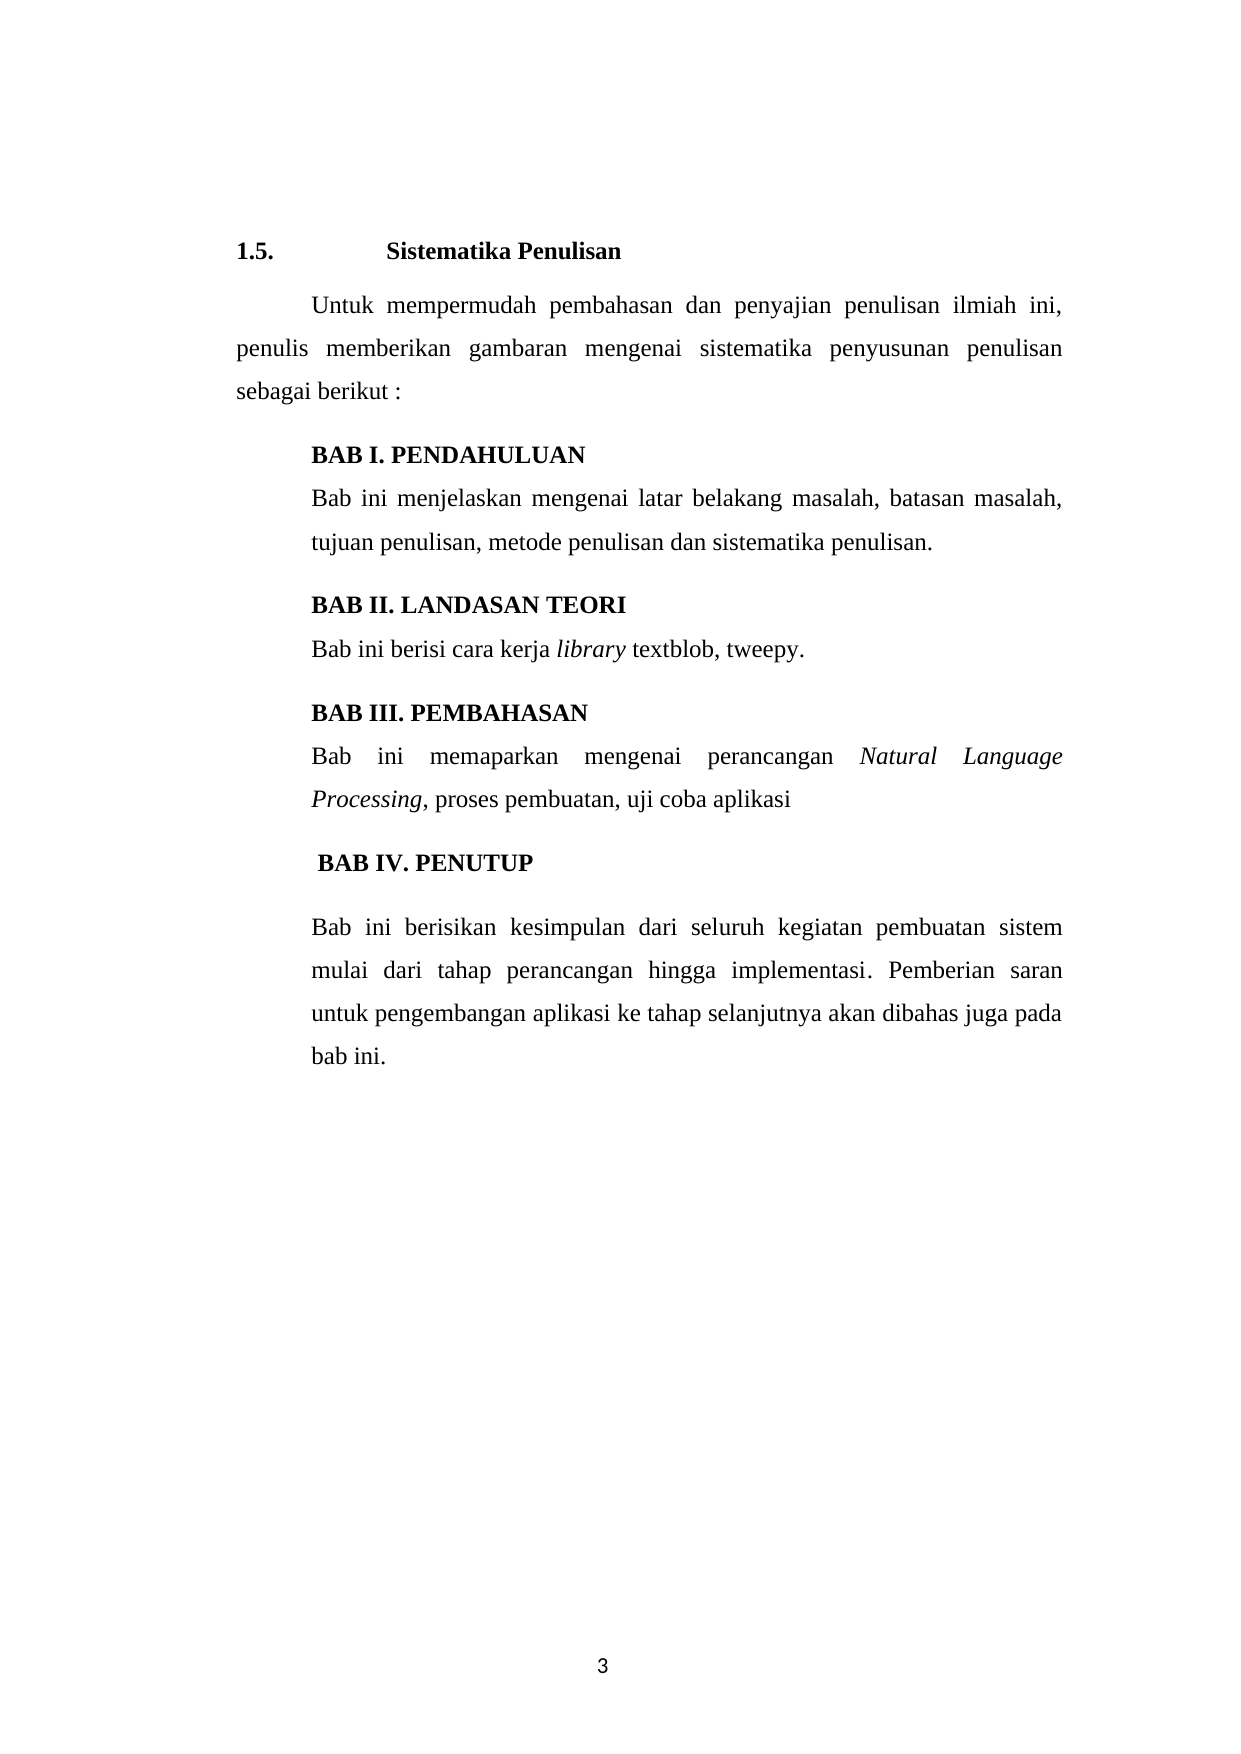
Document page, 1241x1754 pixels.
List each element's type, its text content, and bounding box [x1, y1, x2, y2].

text Bab ini memaparkan mengenai perancangan Natural Language Processing, proses pembuatan, uji coba aplikasi [311, 741, 1063, 813]
text BAB II. LANDASAN TEORI [311, 591, 1063, 619]
text BAB III. PEMBAHASAN [311, 698, 1063, 726]
text Bab ini menjelaskan mengenai latar belakang masalah, batasan masalah, tujuan penulisan, metode penulisan dan sistematika penulisan. [311, 483, 1063, 555]
text Bab ini berisikan kesimpulan dari seluruh kegiatan pembuatan sistem mulai dari tahap perancangan hingga implementasi. Pemberian saran untuk pengembangan aplikasi ke tahap selanjutnya akan dibahas juga pada bab ini. [311, 912, 1063, 1070]
text Bab ini berisi cara kerja library textblob, tweepy. [311, 634, 1063, 662]
text BAB I. PENDAHULUAN [236, 440, 1063, 469]
list Sistematika Penulisan [236, 236, 1063, 265]
text BAB IV. PENUTUP [236, 848, 1063, 877]
text Untuk mempermudah pembahasan dan penyajian penulisan ilmiah ini, penulis memberikan gambaran mengenai sistematika penyusunan penulisan sebagai berikut : [236, 290, 1063, 405]
